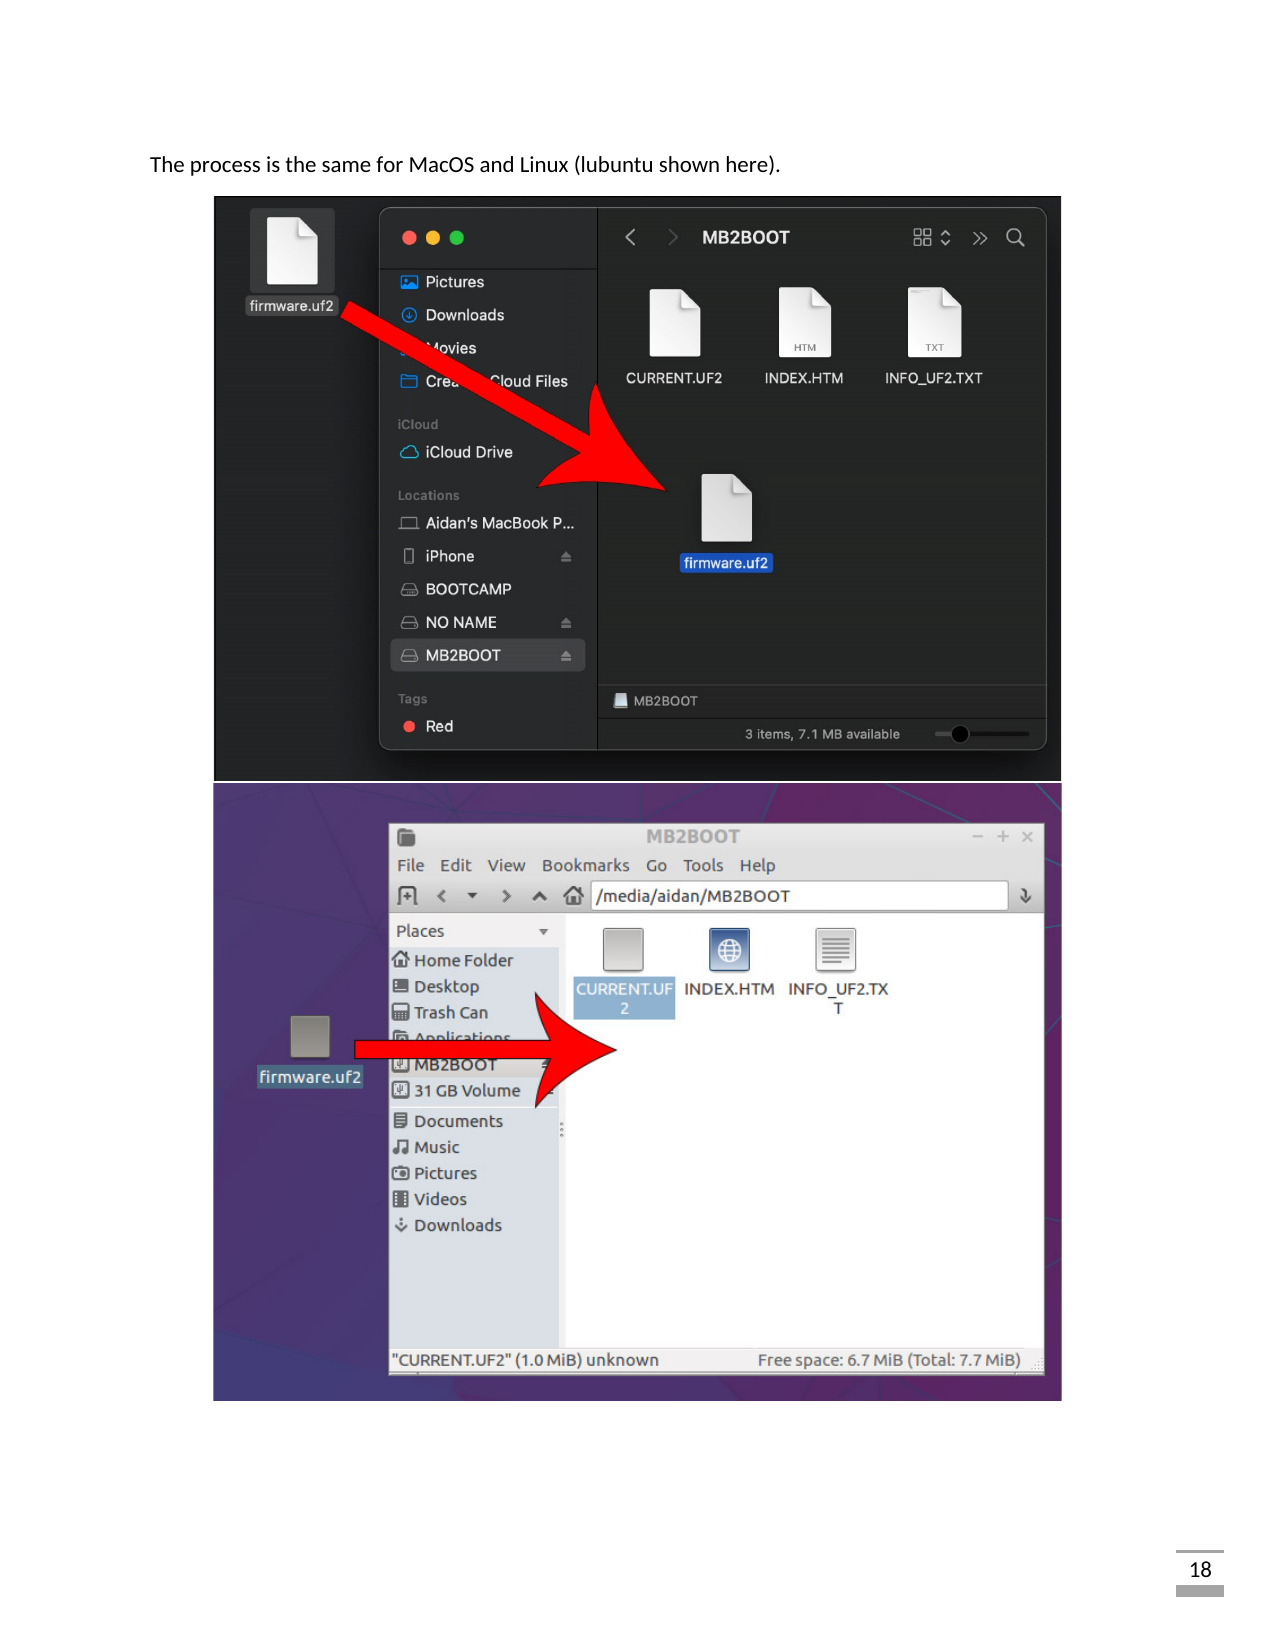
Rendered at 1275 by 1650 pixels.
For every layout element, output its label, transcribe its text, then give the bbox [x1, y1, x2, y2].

picture [213, 196, 1062, 781]
text The process is the same for MacOS and Linux (lubuntu shown here). [150, 150, 1125, 178]
picture [213, 783, 1062, 1401]
